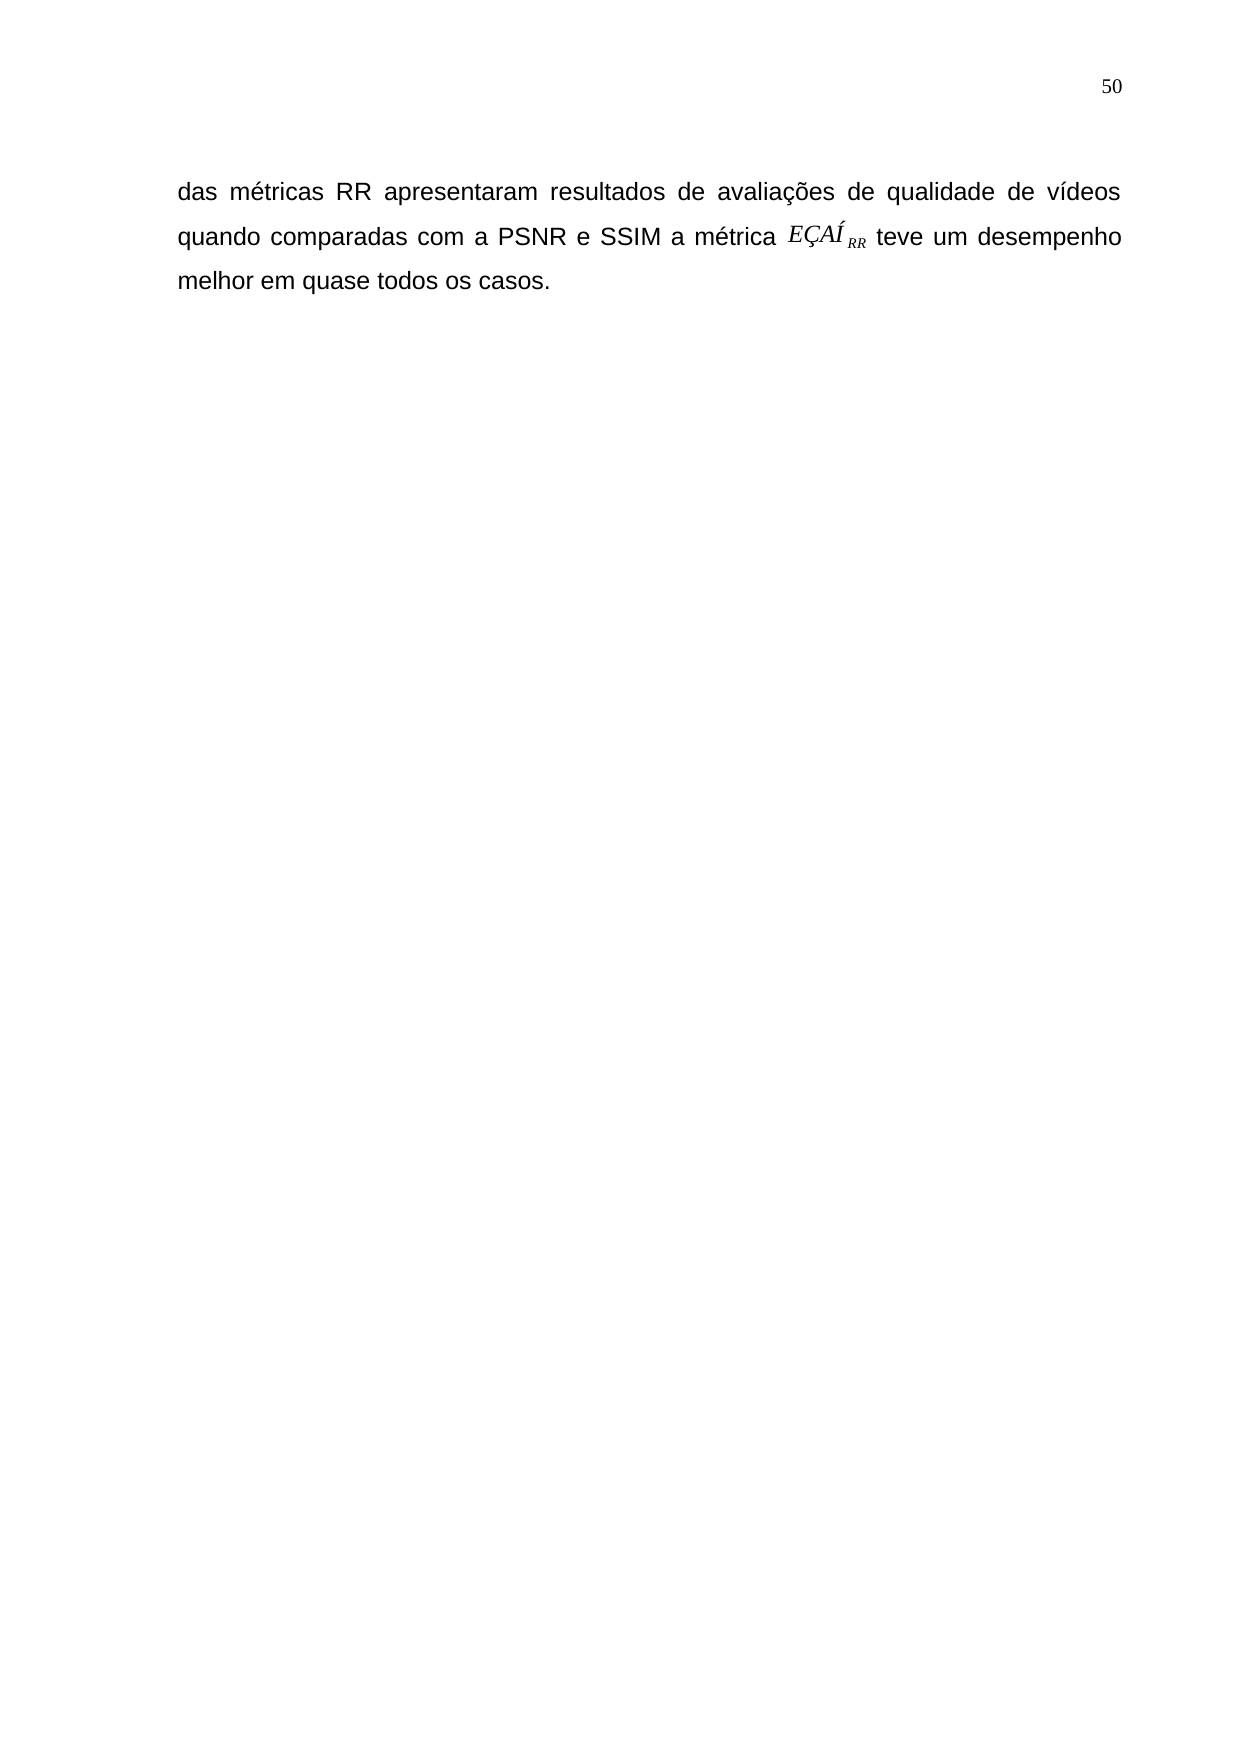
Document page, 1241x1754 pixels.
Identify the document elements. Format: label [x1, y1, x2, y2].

text [177, 177, 1122, 295]
